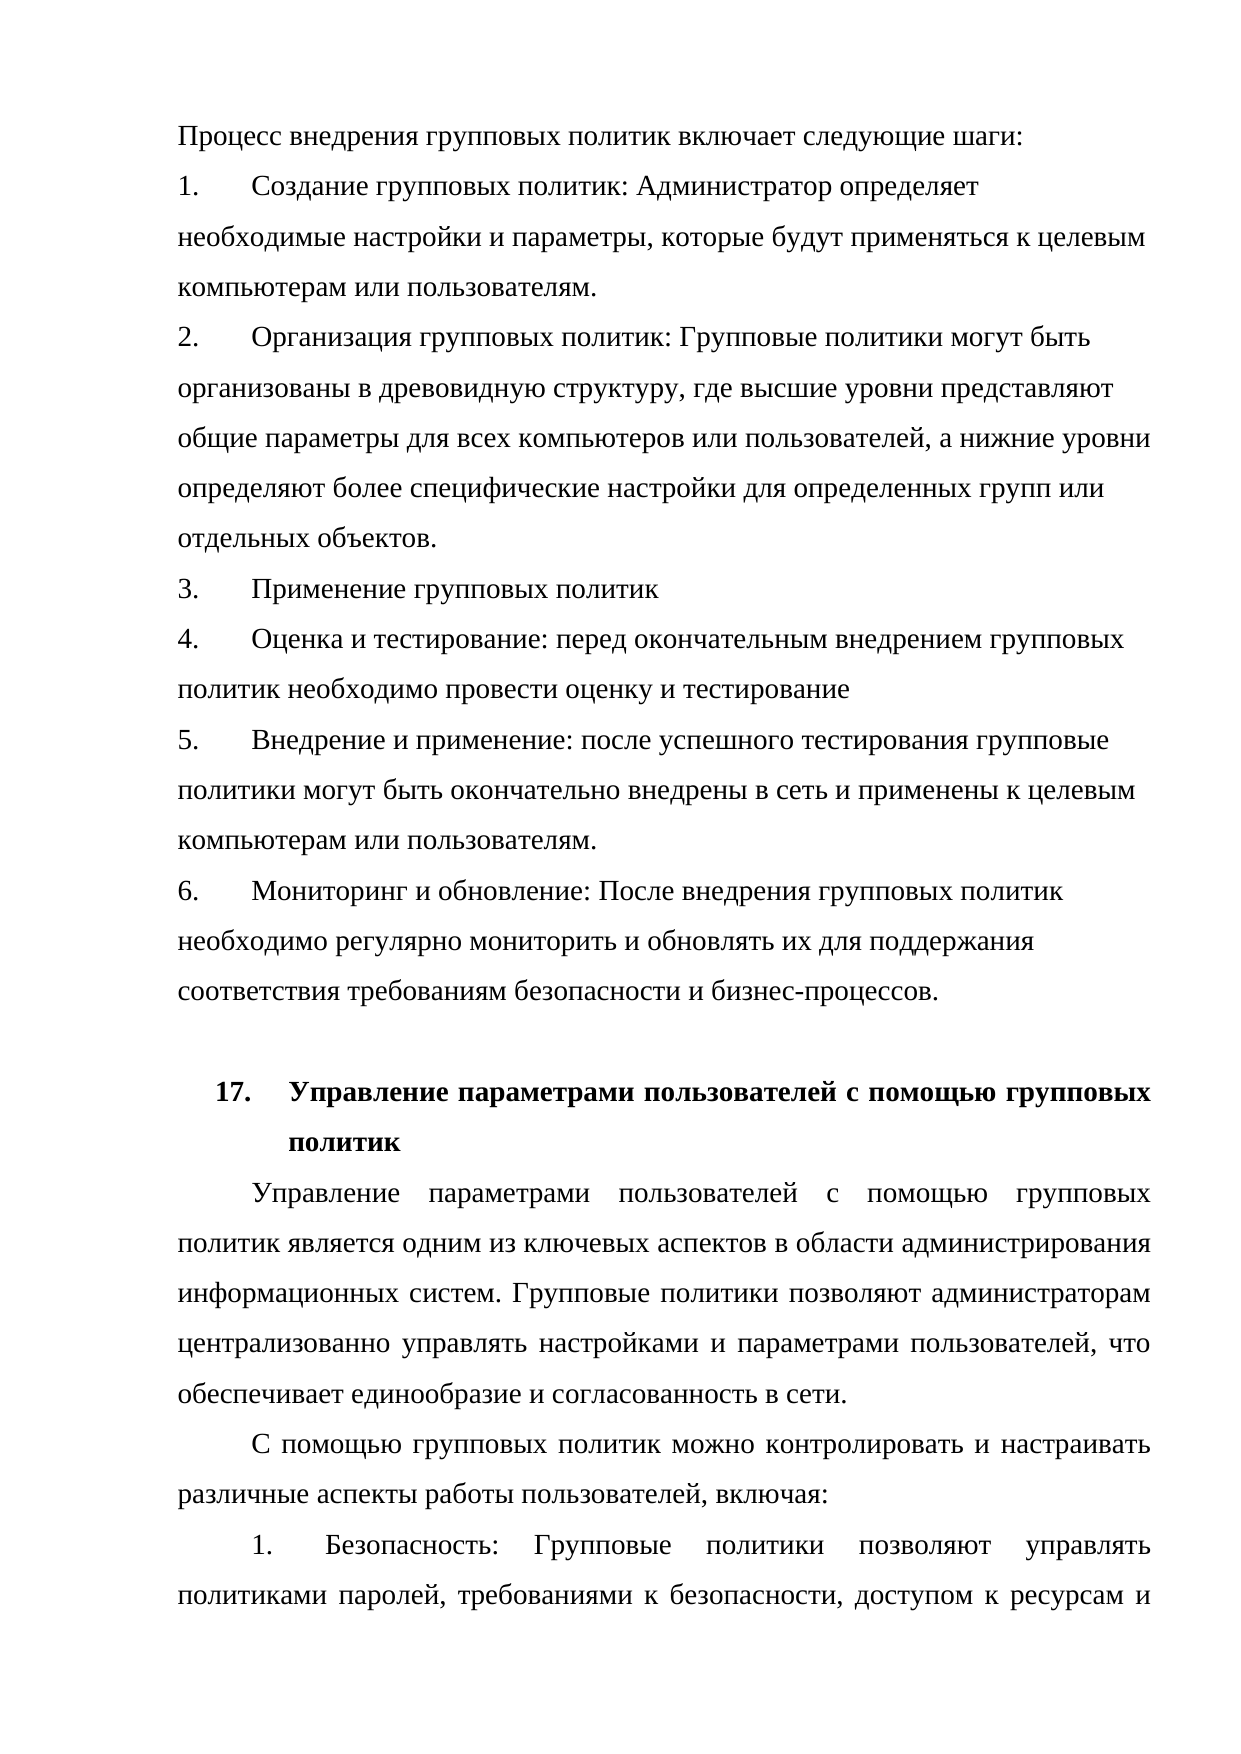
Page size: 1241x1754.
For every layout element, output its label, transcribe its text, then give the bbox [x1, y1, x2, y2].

text 6. Мониторинг и обновление: После внедрения групповых политик необходимо регулярно мониторить и обновлять их для поддержания соответствия требованиям безопасности и бизнес-процессов. [177, 873, 1152, 1007]
text С помощью групповых политик можно контролировать и настраивать различные аспекты работы пользователей, включая: [177, 1426, 1152, 1510]
text 3. Применение групповых политик [177, 571, 1152, 604]
text 5. Внедрение и применение: после успешного тестирования групповые политики могут быть окончательно внедрены в сеть и применены к целевым компьютерам или пользователям. [177, 722, 1152, 856]
text 1. Создание групповых политик: Администратор определяет необходимые настройки и параметры, которые будут применяться к целевым компьютерам или пользователям. [177, 168, 1152, 303]
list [177, 1527, 1152, 1611]
text Управление параметрами пользователей с помощью групповых политик является одним из ключевых аспектов в области администрирования информационных систем. Групповые политики позволяют администраторам централизованно управлять настройками и параметрами пользователей, что обеспечивает единообразие и согласованность в сети. [177, 1175, 1152, 1409]
text 2. Организация групповых политик: Групповые политики могут быть организованы в древовидную структуру, где высшие уровни представляют общие параметры для всех компьютеров или пользователей, а нижние уровни определяют более специфические настройки для определенных групп или отдельных объектов. [177, 319, 1152, 554]
text 4. Оценка и тестирование: перед окончательным внедрением групповых политик необходимо провести оценку и тестирование [177, 621, 1152, 705]
text Процесс внедрения групповых политик включает следующие шаги: [177, 118, 1152, 152]
list Управление параметрами пользователей с помощью групповых политик [215, 1074, 1152, 1158]
